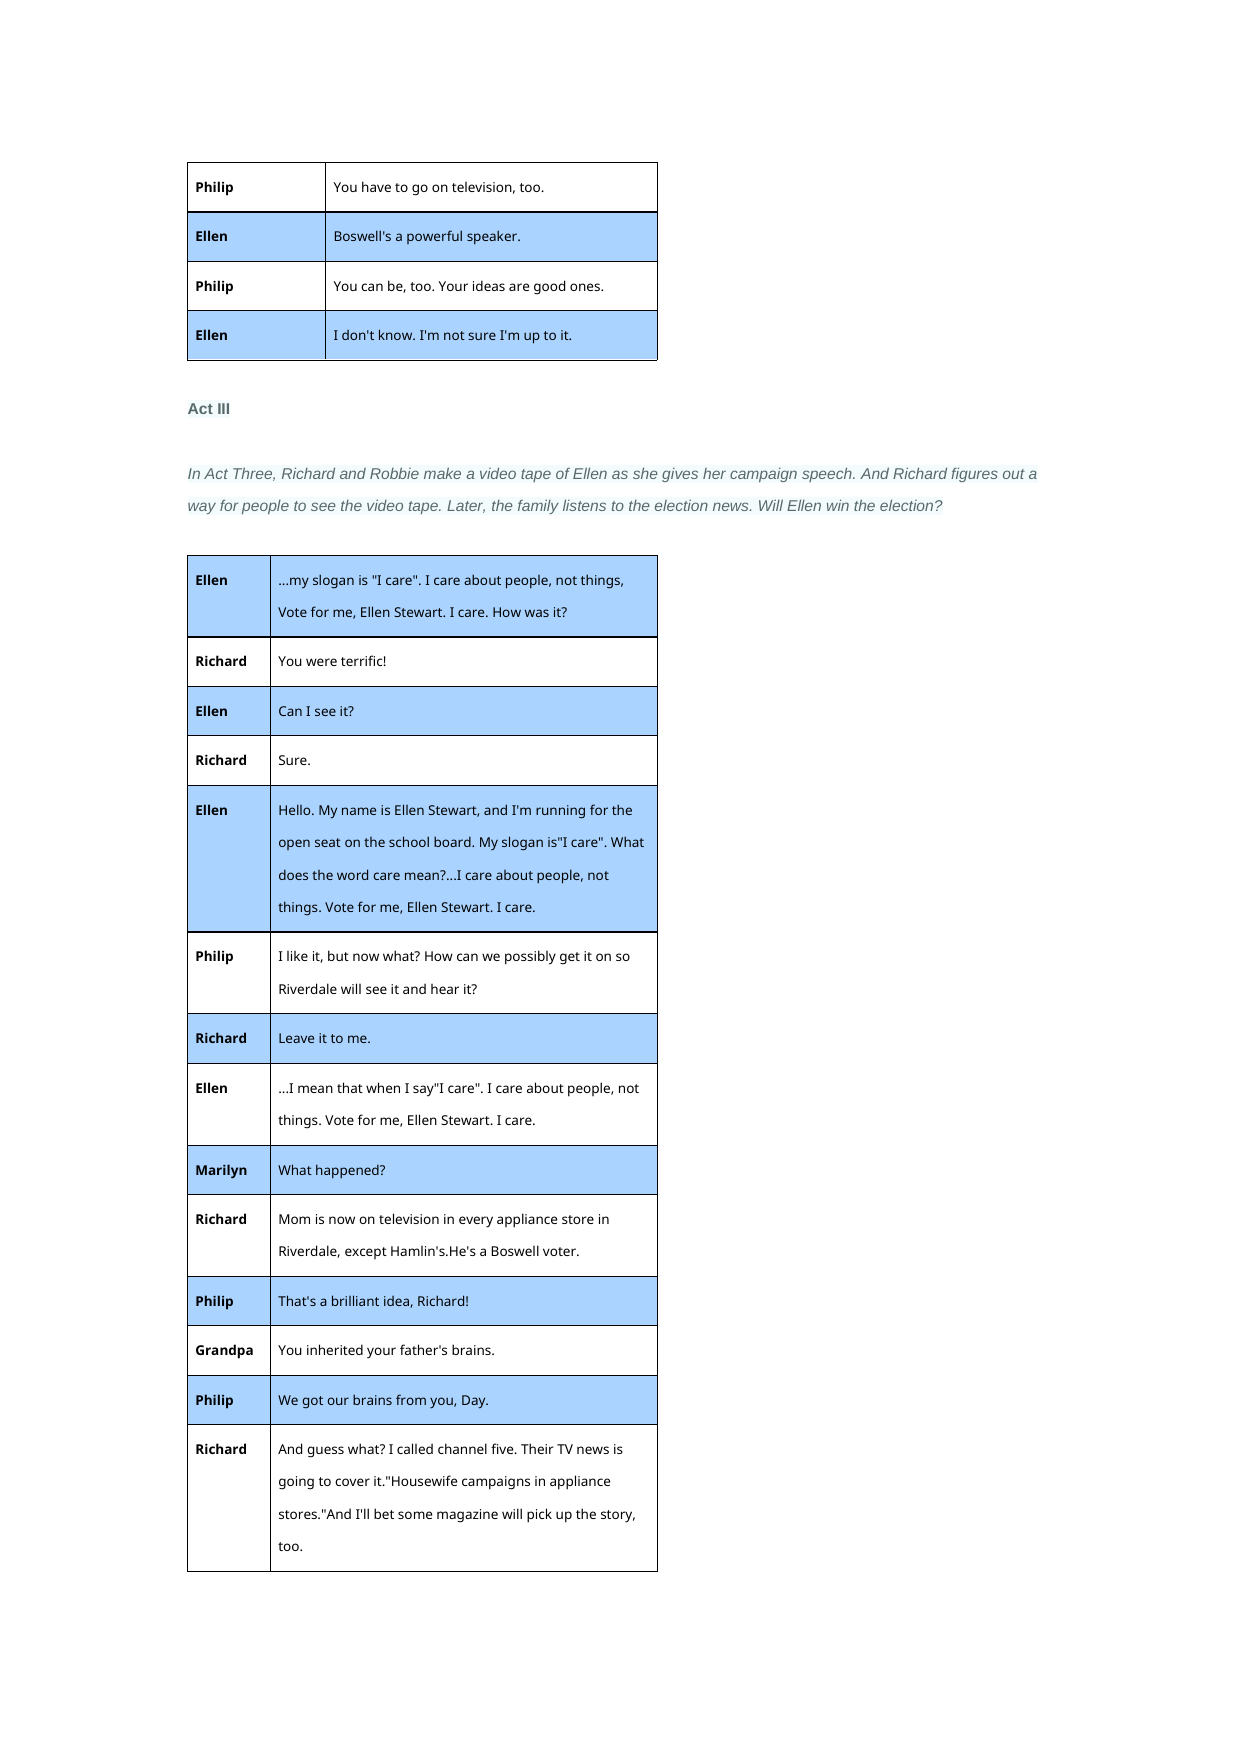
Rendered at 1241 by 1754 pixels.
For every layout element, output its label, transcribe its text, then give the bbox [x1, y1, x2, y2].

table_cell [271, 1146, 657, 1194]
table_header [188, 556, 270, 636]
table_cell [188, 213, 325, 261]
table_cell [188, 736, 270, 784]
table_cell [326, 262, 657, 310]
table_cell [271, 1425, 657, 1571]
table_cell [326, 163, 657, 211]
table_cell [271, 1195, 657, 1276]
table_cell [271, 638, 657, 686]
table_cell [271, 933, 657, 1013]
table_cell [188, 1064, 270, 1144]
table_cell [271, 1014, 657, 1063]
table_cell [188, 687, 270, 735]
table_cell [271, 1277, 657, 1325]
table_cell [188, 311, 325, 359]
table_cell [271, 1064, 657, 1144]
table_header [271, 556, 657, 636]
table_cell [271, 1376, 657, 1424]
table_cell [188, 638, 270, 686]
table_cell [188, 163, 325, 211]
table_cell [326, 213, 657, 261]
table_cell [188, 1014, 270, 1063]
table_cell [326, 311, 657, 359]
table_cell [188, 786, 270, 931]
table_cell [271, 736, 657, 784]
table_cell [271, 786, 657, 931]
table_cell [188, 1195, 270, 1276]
text Act III In Act Three, Richard and Robbie make a video tape of Ellen as she gives her campaign speech. And Richard figures out a way for people to see the video tape. Later, the family listens to the election news. Will Ellen win the election? [187, 360, 1053, 555]
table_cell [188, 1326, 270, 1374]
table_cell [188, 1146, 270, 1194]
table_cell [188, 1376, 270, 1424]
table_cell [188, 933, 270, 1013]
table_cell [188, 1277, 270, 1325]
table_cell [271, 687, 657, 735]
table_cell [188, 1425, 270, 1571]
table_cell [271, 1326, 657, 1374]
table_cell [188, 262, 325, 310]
